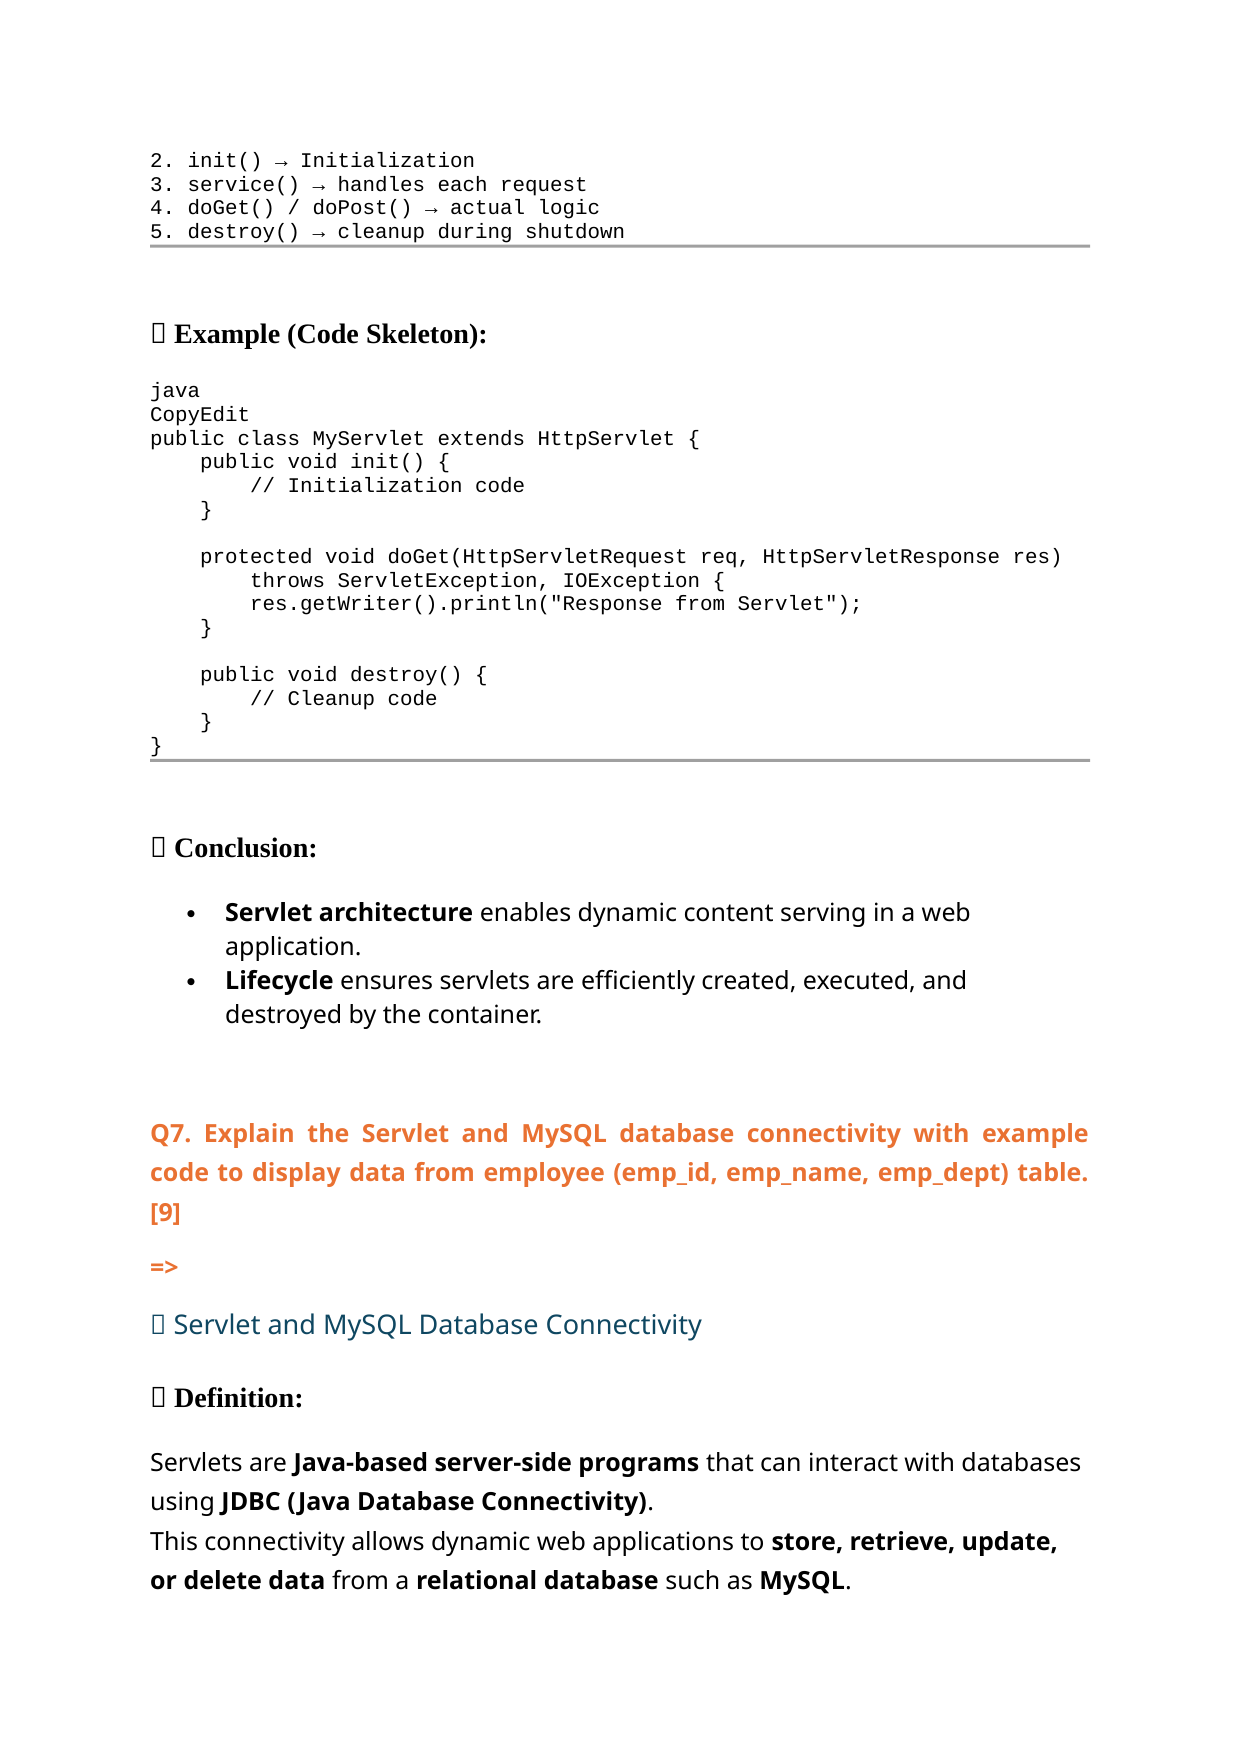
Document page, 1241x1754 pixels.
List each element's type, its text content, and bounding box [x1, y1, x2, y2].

text 3. service() → handles each request [150, 174, 1090, 197]
text Q7. Explain the Servlet and MySQL database connectivity with example code to display data from employee (emp_id, emp_name, emp_dept) table. [9] [150, 1116, 1090, 1228]
text // Cleanup code [150, 688, 1090, 711]
text public void destroy() { [150, 664, 1090, 688]
text res.getWriter().println("Response from Servlet"); [150, 593, 1090, 617]
subtitle ✅ Example (Code Skeleton): [150, 313, 1090, 351]
text } [150, 735, 1090, 758]
text Servlets are Java-based server-side programs that can interact with databases using JDBC (Java Database Connectivity). This connectivity allows dynamic web applications to store, retrieve, update, or delete data from a relational database such as MySQL. [150, 1445, 1090, 1596]
text => [150, 1250, 1090, 1284]
list Servlet architecture enables dynamic content serving in a web application. [187, 894, 1090, 963]
text public class MyServlet extends HttpServlet { [150, 428, 1090, 451]
text } [150, 617, 1090, 641]
text 5. destroy() → cleanup during shutdown [150, 221, 1090, 244]
text } [150, 711, 1090, 735]
text } [150, 499, 1090, 522]
text 4. doGet() / doPost() → actual logic [150, 197, 1090, 221]
subtitle 📝 Conclusion: [150, 827, 1090, 865]
text java [150, 380, 1090, 404]
text CopyEdit [150, 404, 1090, 428]
subtitle 📘 Definition: [150, 1377, 1090, 1416]
list Lifecycle ensures servlets are efficiently created, executed, and destroyed by the container. [187, 963, 1090, 1031]
text throws ServletException, IOException { [150, 569, 1090, 593]
text // Initialization code [150, 475, 1090, 499]
subtitle ✅ Servlet and MySQL Database Connectivity [150, 1306, 1090, 1343]
text 2. init() → Initialization [150, 150, 1090, 174]
text protected void doGet(HttpServletRequest req, HttpServletResponse res) [150, 546, 1090, 569]
text public void init() { [150, 451, 1090, 475]
